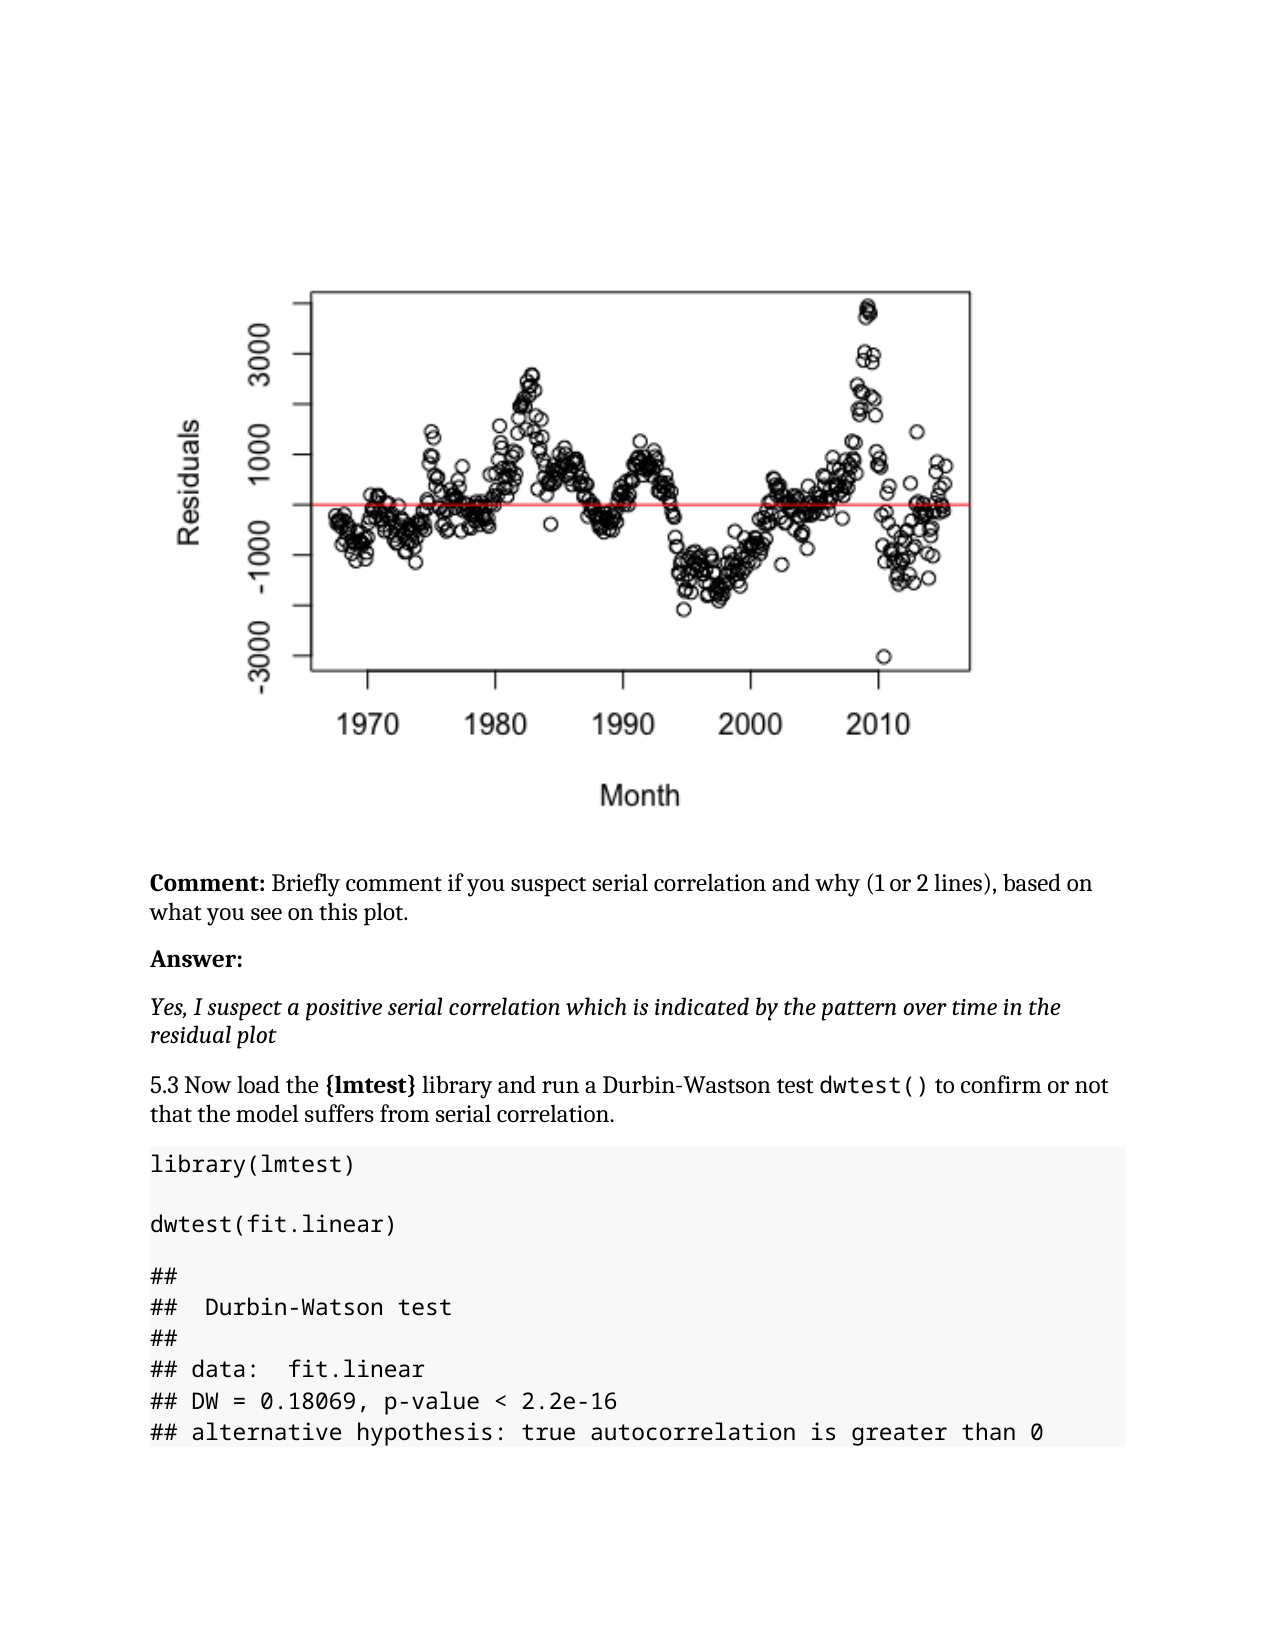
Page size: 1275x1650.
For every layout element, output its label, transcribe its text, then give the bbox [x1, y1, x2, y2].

text Comment: Briefly comment if you suspect serial correlation and why (1 or 2 lines), based on what you see on this plot. [150, 869, 1125, 926]
picture [168, 150, 1044, 850]
text Answer: [150, 945, 1125, 974]
text 5.3 Now load the {lmtest} library and run a Durbin-Wastson test dwtest() to confirm or not that the model suffers from serial correlation. [150, 1069, 1125, 1129]
text ## ## Durbin-Watson test ## ## data: fit.linear ## DW = 0.18069, p-value < 2.2e-16 ## alternative hypothesis: true autocorrelation is greater than 0 [150, 1259, 1125, 1447]
text Yes, I suspect a positive serial correlation which is indicated by the pattern over time in the residual plot [150, 992, 1125, 1050]
text library(lmtest) dwtest(fit.linear) [150, 1147, 1125, 1239]
